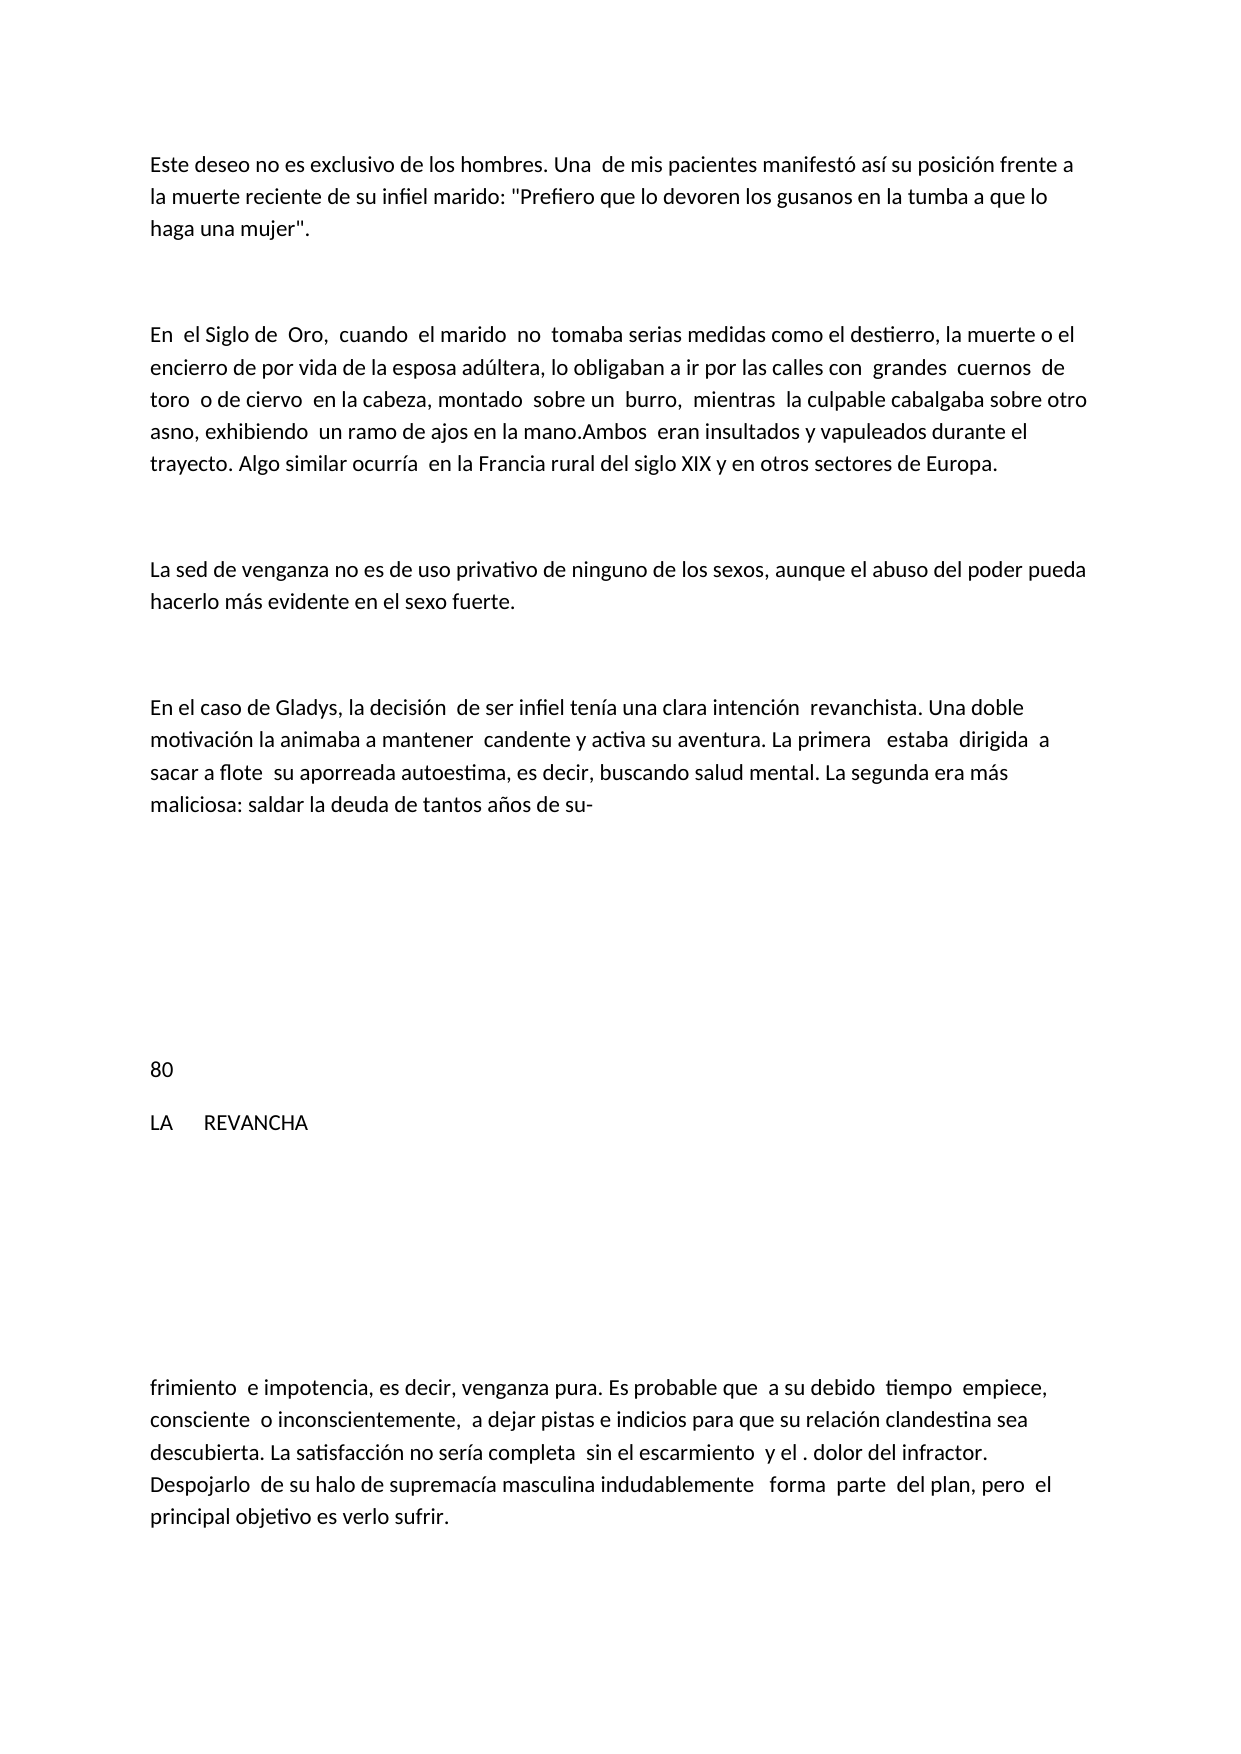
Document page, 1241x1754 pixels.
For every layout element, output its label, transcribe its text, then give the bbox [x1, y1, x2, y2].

text LA REVANCHA [150, 1108, 1090, 1136]
text Este deseo no es exclusivo de los hombres. Una de mis pacientes manifestó así su posición frente a la muerte reciente de su infiel marido: "Prefiero que lo devoren los gusanos en la tumba a que lo haga una mujer". [150, 150, 1090, 242]
text 80 [150, 1055, 1090, 1083]
text frimiento e impotencia, es decir, venganza pura. Es probable que a su debido tiempo empiece, consciente o inconscientemente, a dejar pistas e indicios para que su relación clandestina sea descubierta. La satisfacción no sería completa sin el escarmiento y el . dolor del infractor. Despojarlo de su halo de supremacía masculina indudablemente forma parte del plan, pero el principal objetivo es verlo sufrir. [150, 1373, 1090, 1530]
text La sed de venganza no es de uso privativo de ninguno de los sexos, aunque el abuso del poder pueda hacerlo más evidente en el sexo fuerte. [150, 555, 1090, 615]
text En el Siglo de Oro, cuando el marido no tomaba serias medidas como el destierro, la muerte o el encierro de por vida de la esposa adúltera, lo obligaban a ir por las calles con grandes cuernos de toro o de ciervo en la cabeza, montado sobre un burro, mientras la culpable cabalgaba sobre otro asno, exhibiendo un ramo de ajos en la mano.Ambos eran insultados y vapuleados durante el trayecto. Algo similar ocurría en la Francia rural del siglo XIX y en otros sectores de Europa. [150, 320, 1090, 477]
text En el caso de Gladys, la decisión de ser infiel tenía una clara intención revanchista. Una doble motivación la animaba a mantener candente y activa su aventura. La primera estaba dirigida a sacar a flote su aporreada autoestima, es decir, buscando salud mental. La segunda era más maliciosa: saldar la deuda de tantos años de su- [150, 693, 1090, 818]
